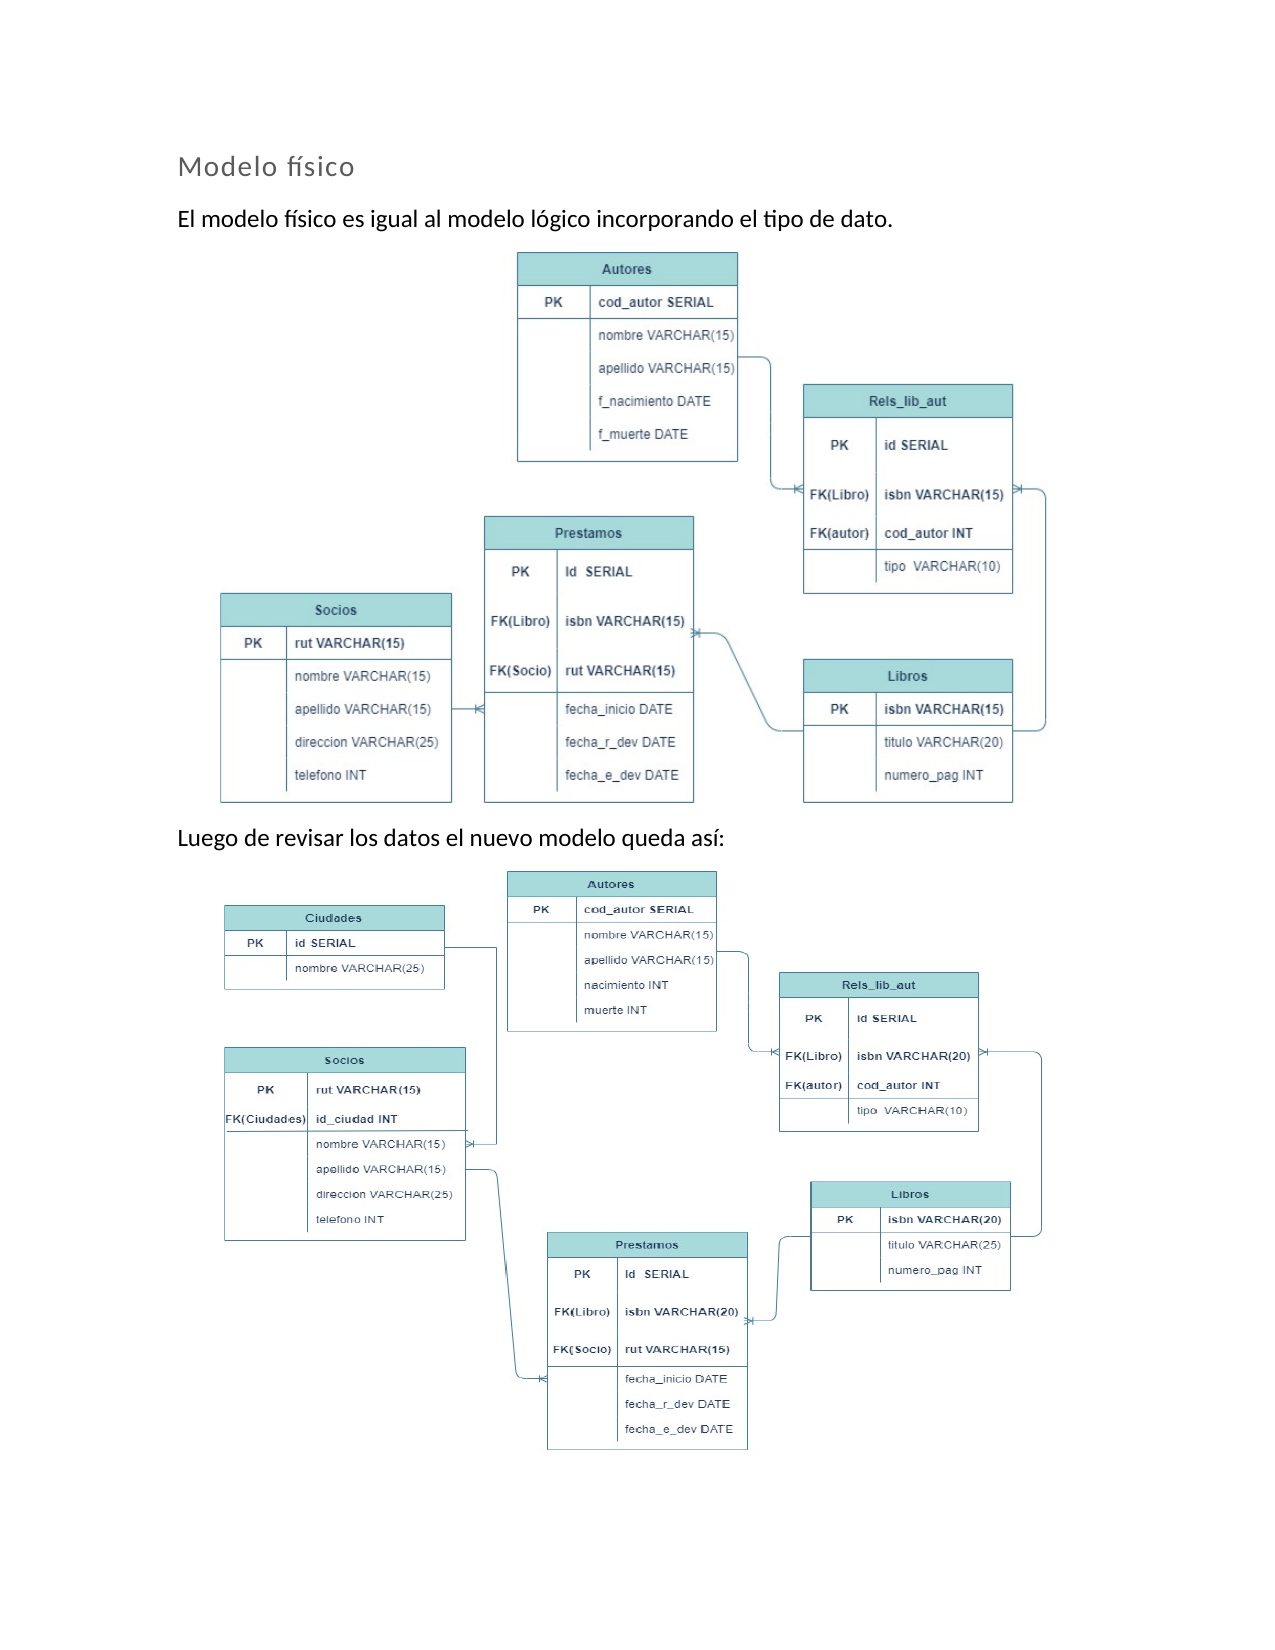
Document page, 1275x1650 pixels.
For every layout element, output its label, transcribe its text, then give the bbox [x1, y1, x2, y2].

picture [224, 871, 1051, 1450]
picture [220, 252, 1055, 803]
text Luego de revisar los datos el nuevo modelo queda así: [177, 822, 1098, 853]
subtitle Modelo físico [177, 148, 1098, 183]
text El modelo físico es igual al modelo lógico incorporando el tipo de dato. [177, 203, 1098, 233]
